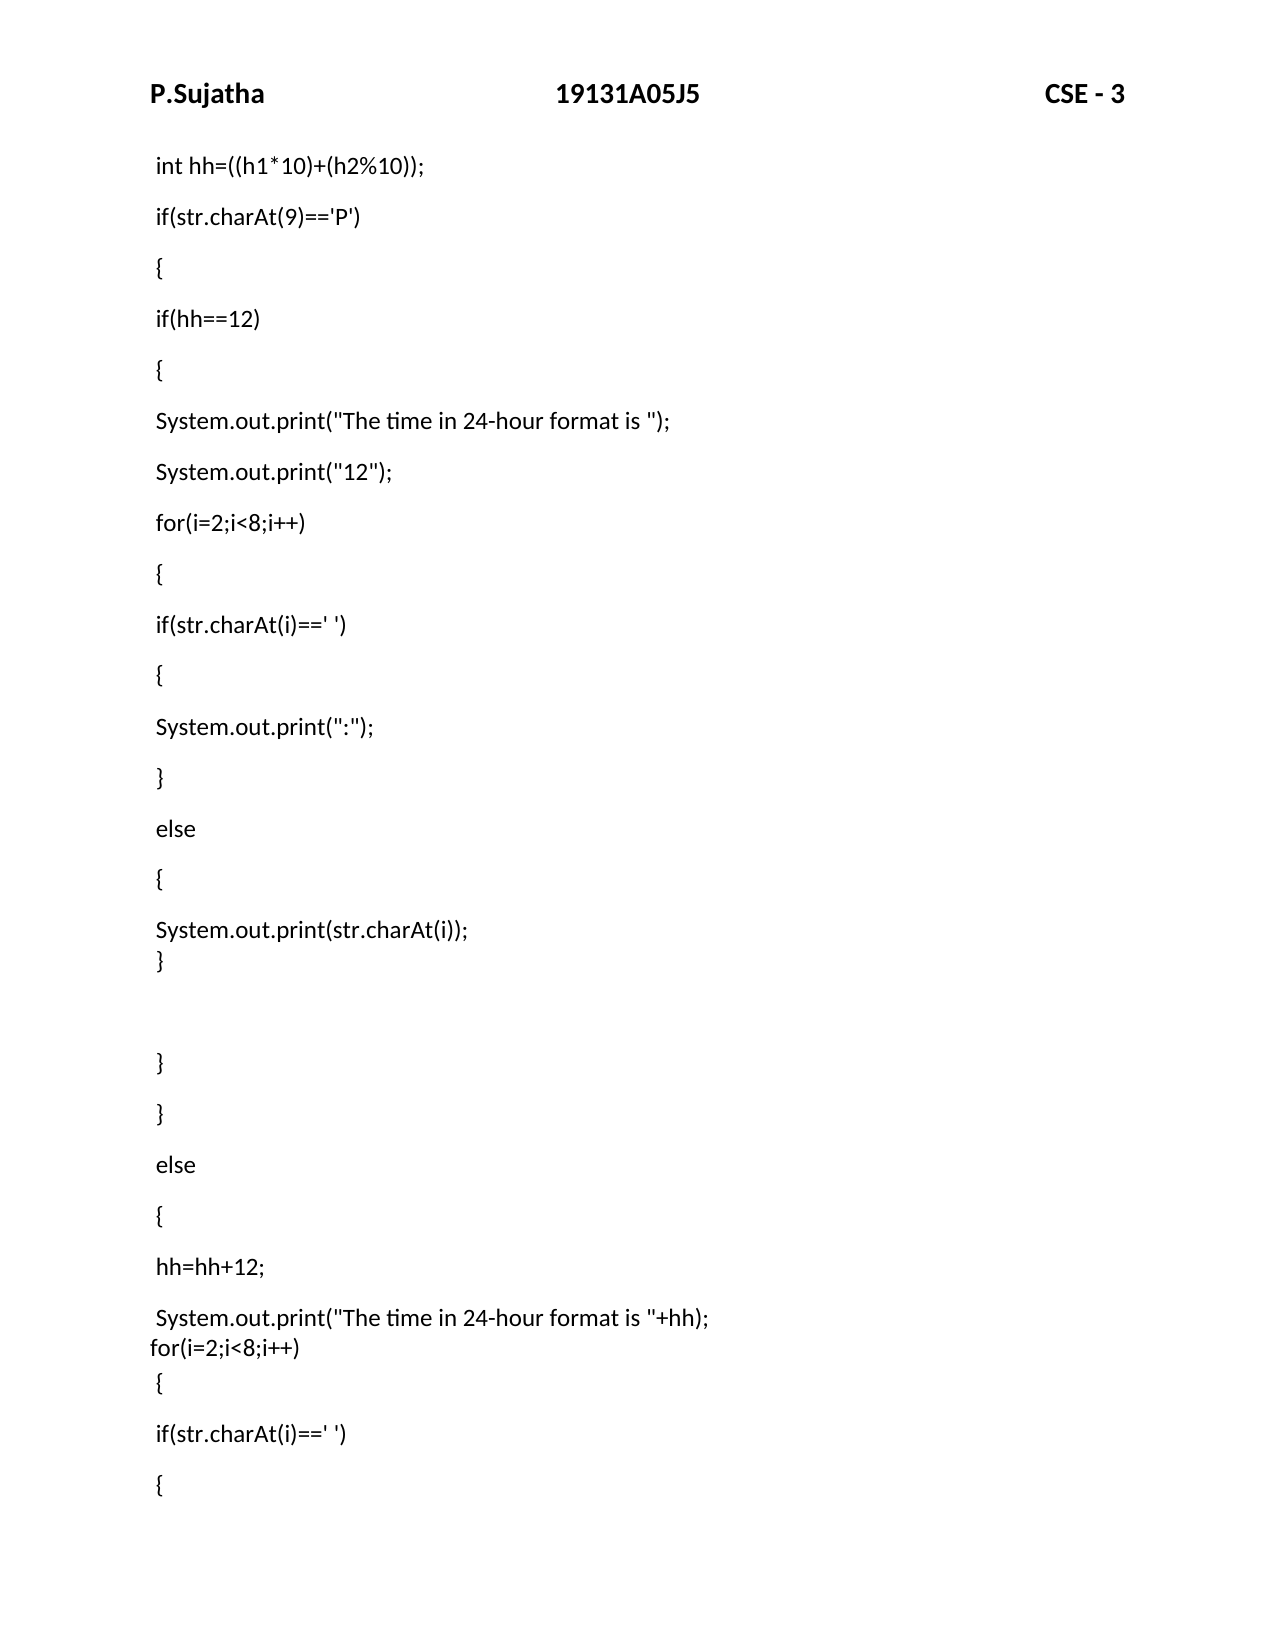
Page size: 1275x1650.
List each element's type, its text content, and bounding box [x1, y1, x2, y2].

text System.out.print(str.charAt(i)); [150, 914, 1125, 945]
text for(i=2;i<8;i++) [150, 507, 1125, 537]
text if(str.charAt(i)==' ') [150, 1418, 1125, 1448]
text } [150, 1047, 1125, 1077]
text System.out.print("The time in 24-hour format is "); [150, 405, 1125, 435]
text System.out.print(":"); [150, 711, 1125, 741]
text else [150, 813, 1125, 843]
text } [150, 762, 1125, 792]
text else [150, 1149, 1125, 1179]
text { [150, 354, 1125, 384]
text { [150, 1367, 1125, 1398]
text } [150, 1098, 1125, 1128]
text { [150, 864, 1125, 894]
text hh=hh+12; [150, 1251, 1125, 1281]
text { [150, 252, 1125, 282]
text { [150, 558, 1125, 588]
text } [150, 945, 1125, 976]
text System.out.print("The time in 24-hour format is "+hh); for(i=2;i<8;i++) [150, 1302, 794, 1363]
text if(hh==12) [150, 303, 1125, 334]
text if(str.charAt(9)=='P') [150, 201, 1125, 232]
text int hh=((h1*10)+(h2%10)); [150, 150, 1125, 181]
text if(str.charAt(i)==' ') [150, 609, 1125, 639]
text { [150, 1200, 1125, 1230]
text System.out.print("12"); [150, 456, 1125, 486]
text { [150, 660, 1125, 690]
text { [150, 1469, 1125, 1499]
